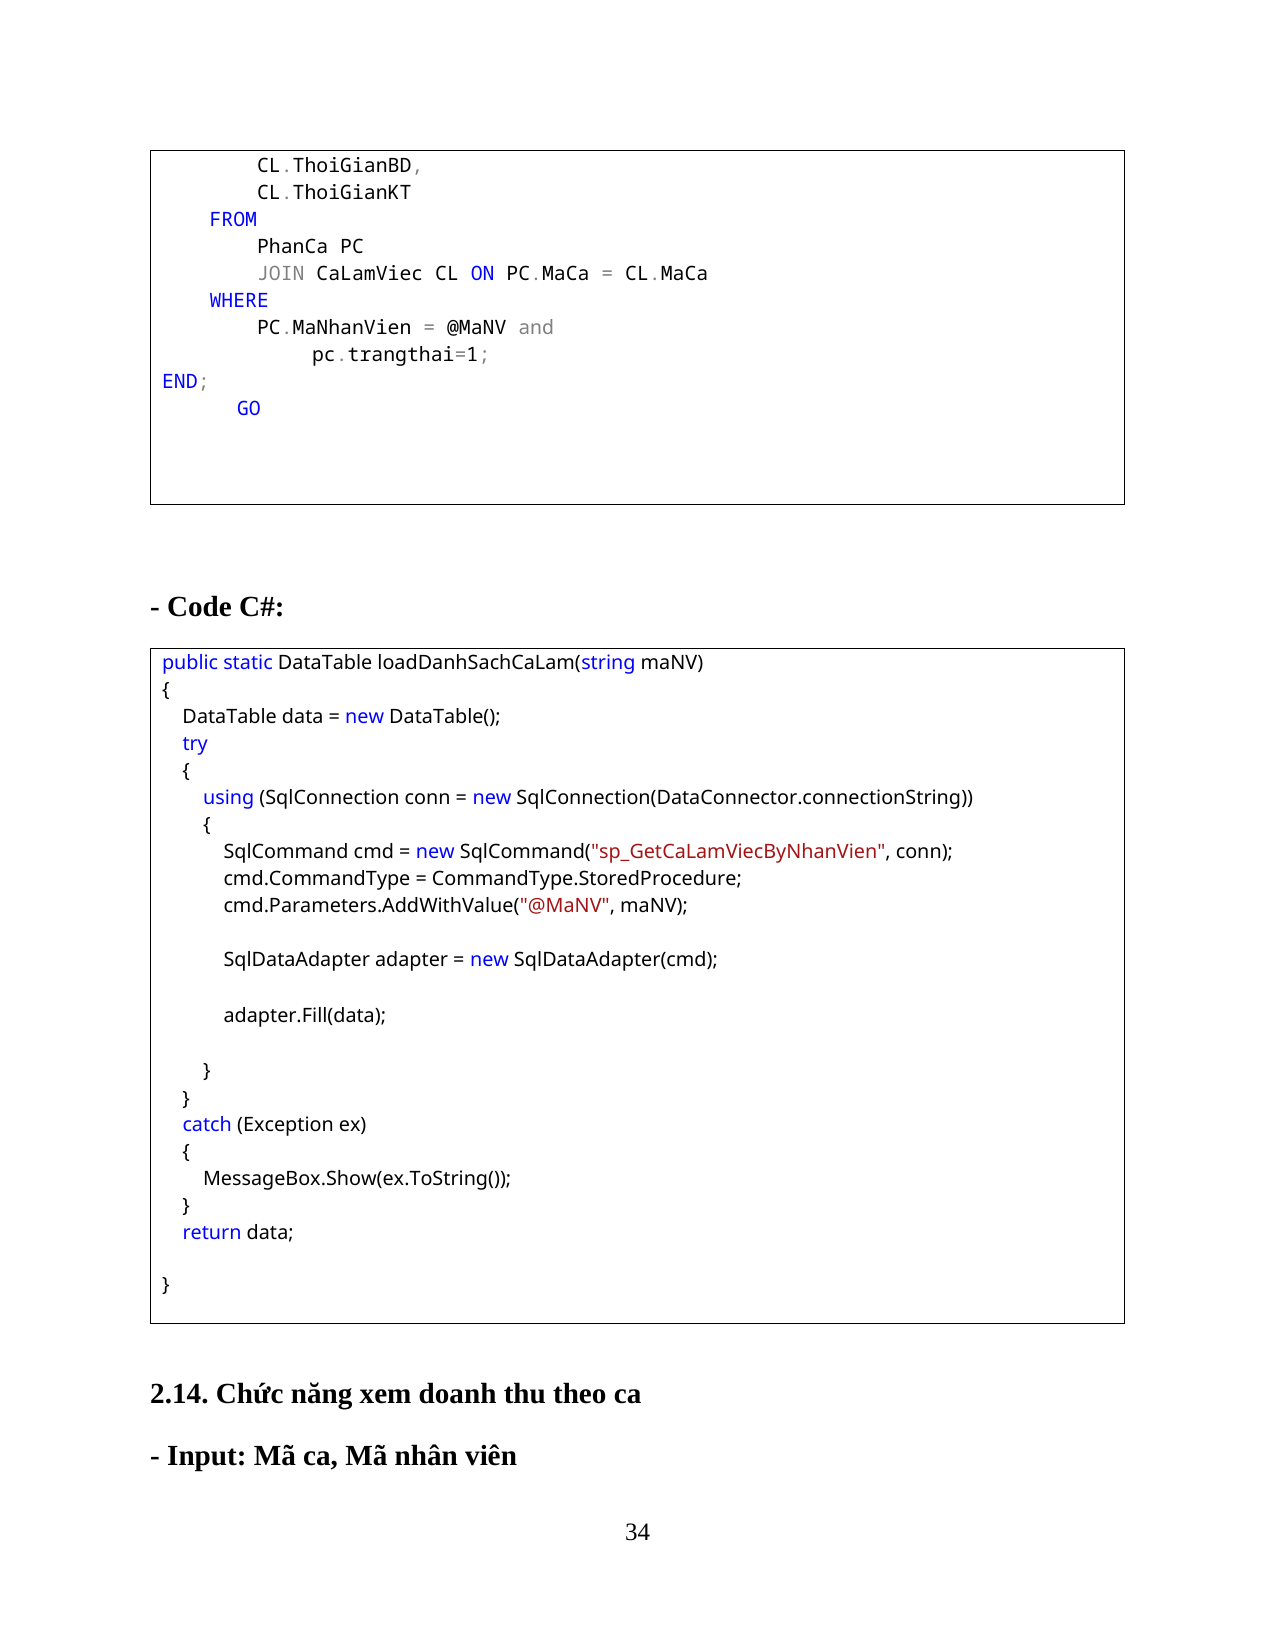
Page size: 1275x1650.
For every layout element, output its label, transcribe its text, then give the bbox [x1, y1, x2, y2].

text - Code C#: [150, 589, 1125, 622]
text - Input: Mã ca, Mã nhân viên [150, 1438, 1125, 1471]
text 2.14. Chức năng xem doanh thu theo ca [150, 1376, 1125, 1410]
table_header public static DataTable loadDanhSachCaLam(string maNV) { DataTable data = new DataTable(); try { using (SqlConnection conn = new SqlConnection(DataConnector.connectionString)) { SqlCommand cmd = new SqlCommand("sp_GetCaLamViecByNhanVien", conn); cmd.CommandType = CommandType.StoredProcedure; cmd.Parameters.AddWithValue("@MaNV", maNV); SqlDataAdapter adapter = new SqlDataAdapter(cmd); adapter.Fill(data); } } catch (Exception ex) { MessageBox.Show(ex.ToString()); } return data; } [151, 649, 1124, 1323]
